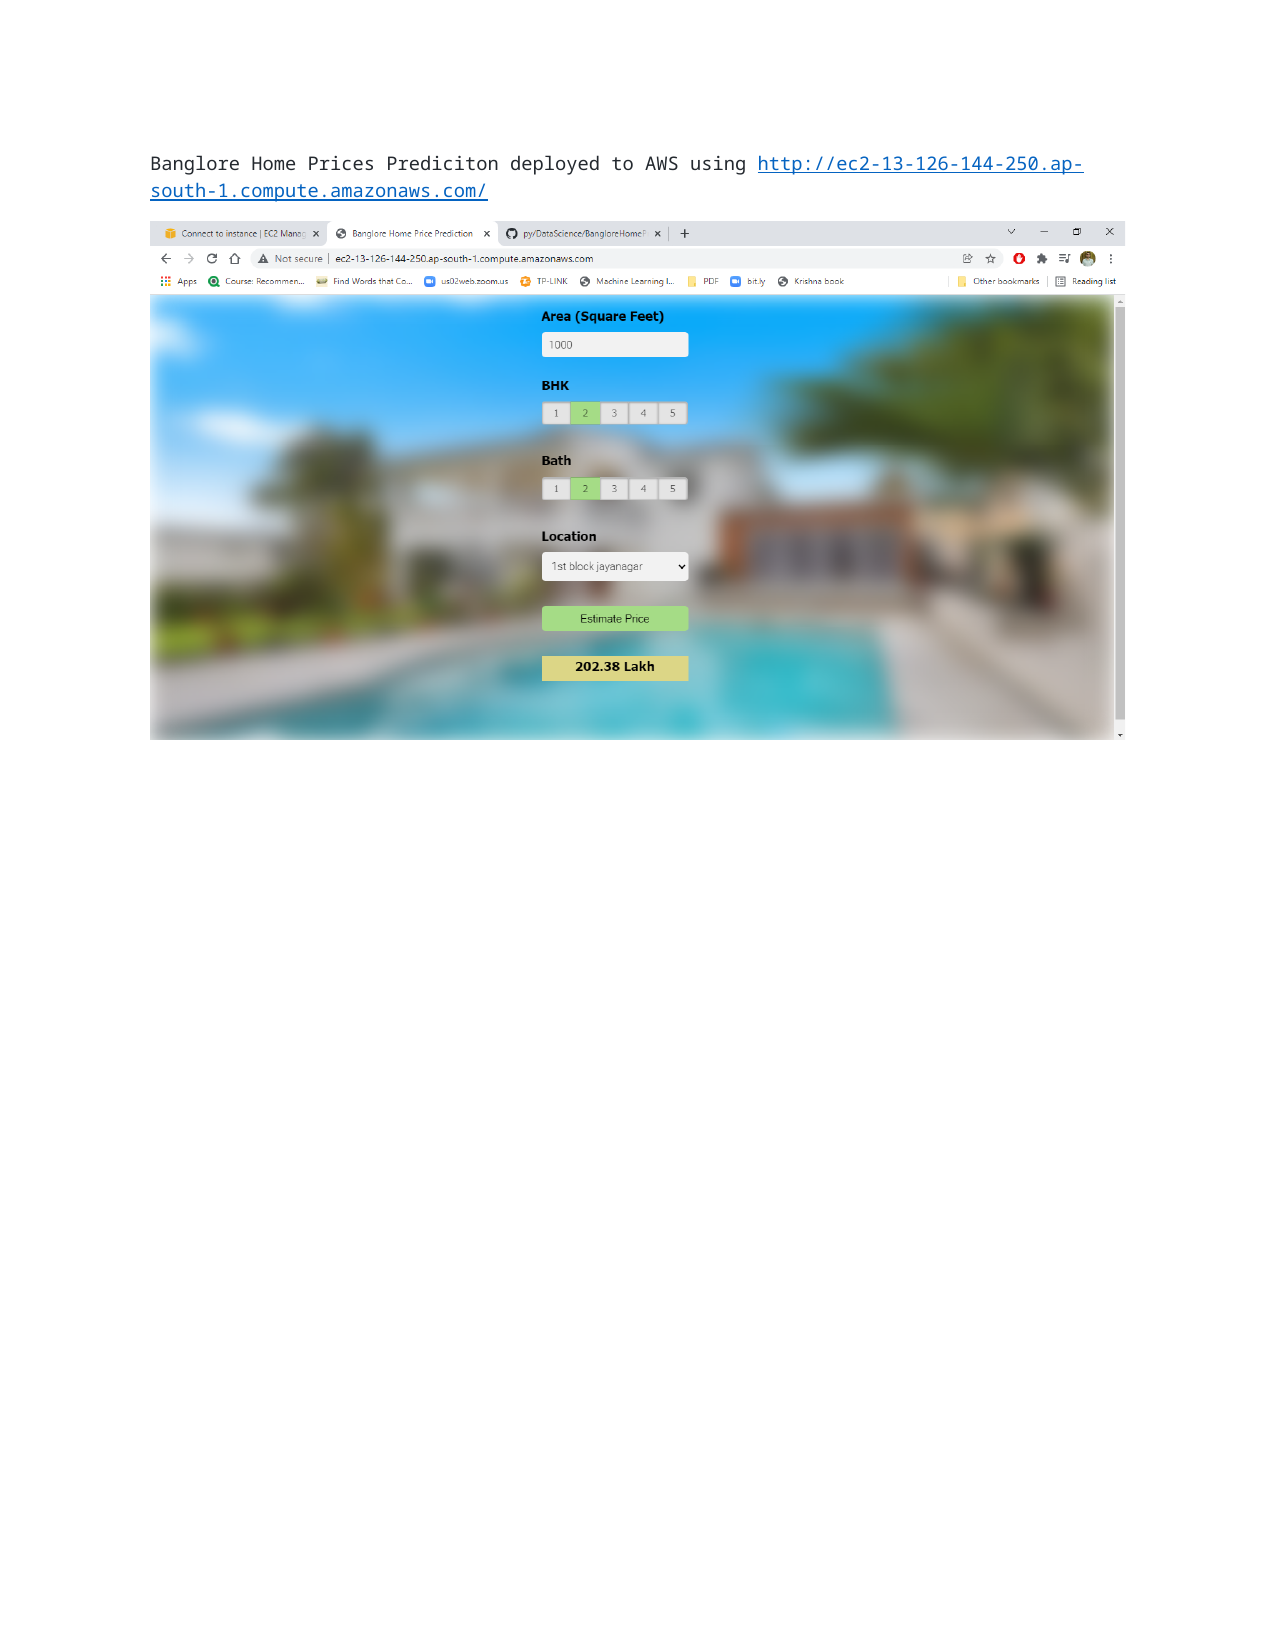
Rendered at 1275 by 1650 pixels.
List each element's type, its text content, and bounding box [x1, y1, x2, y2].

text Banglore Home Prices Prediciton deployed to AWS using http://ec2-13-126-144-250.ap-south-1.compute.amazonaws.com/ [150, 150, 1125, 203]
picture [150, 221, 1125, 740]
